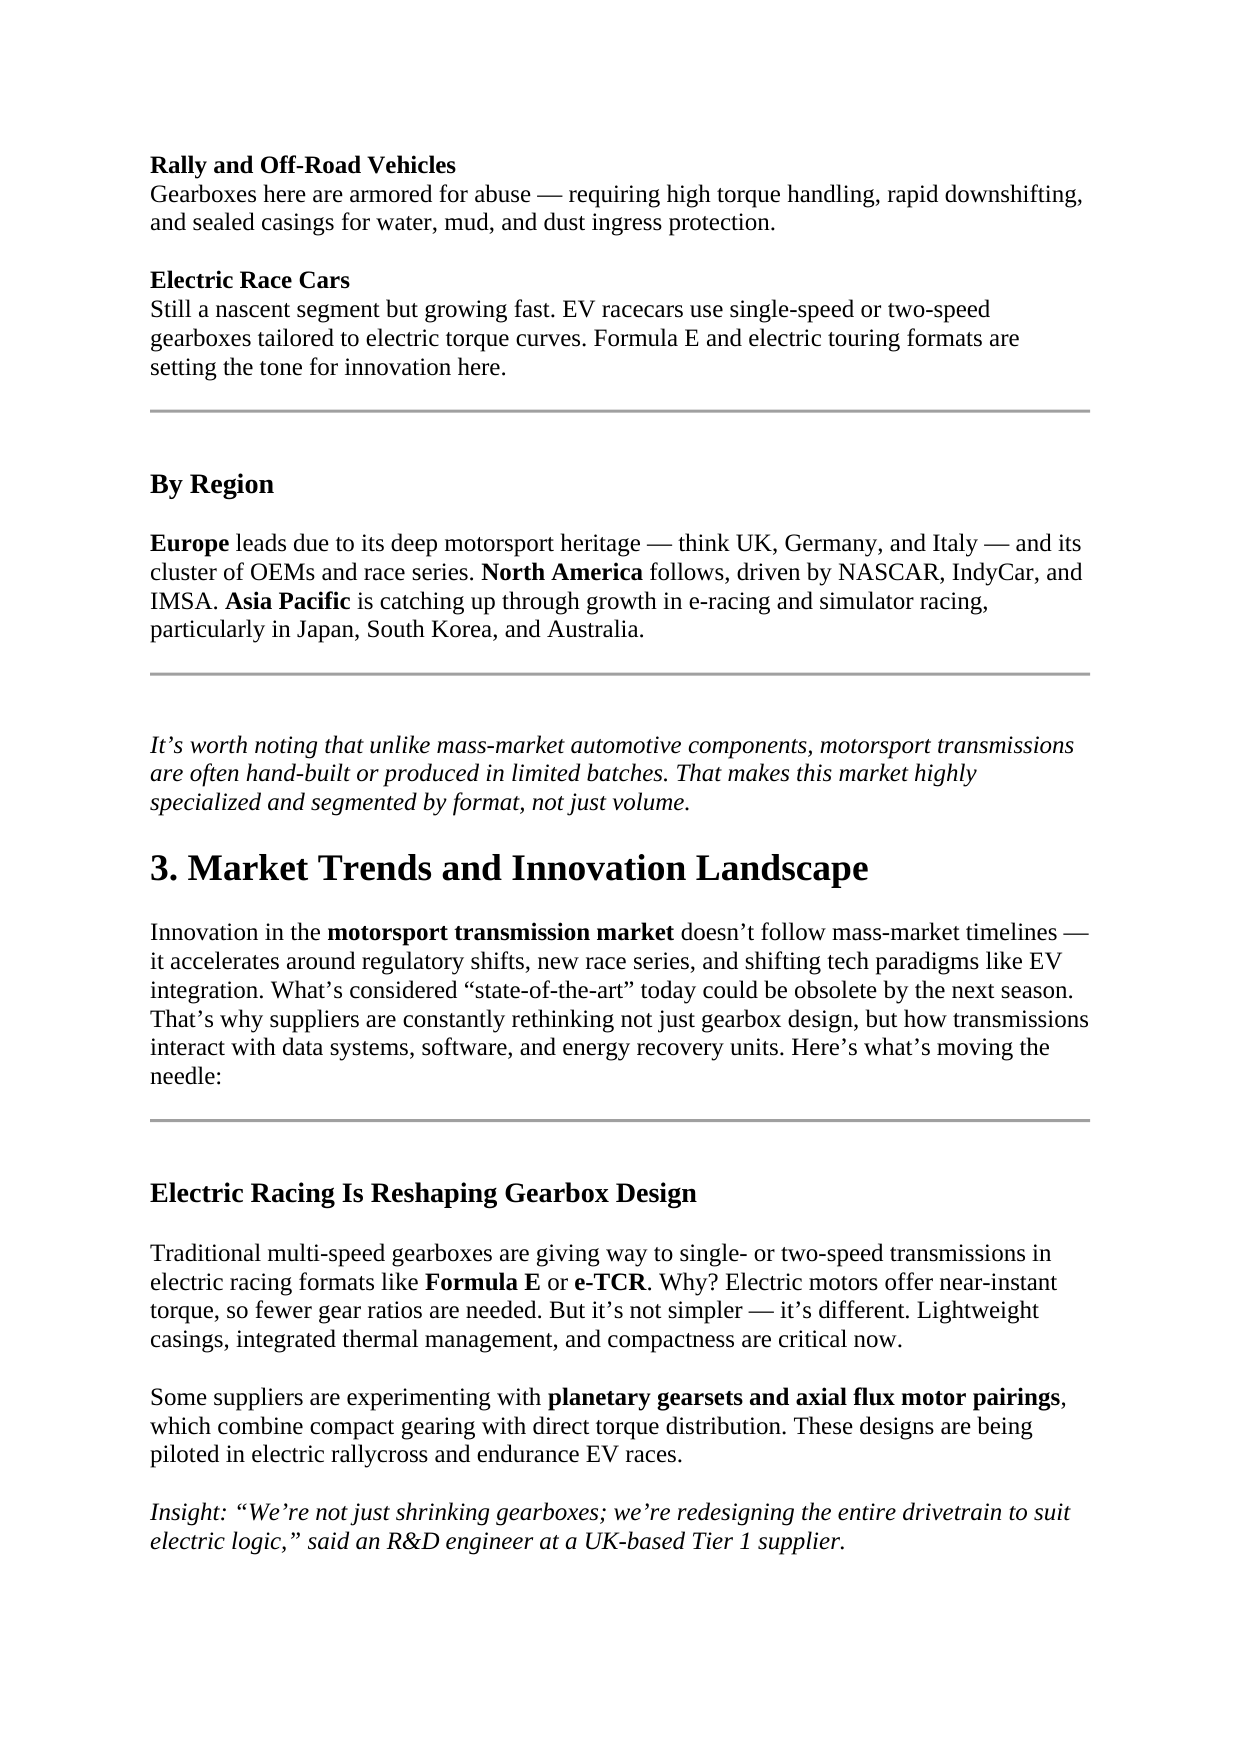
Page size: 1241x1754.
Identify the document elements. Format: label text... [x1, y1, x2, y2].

text Some suppliers are experimenting with planetary gearsets and axial flux motor pairings, which combine compact gearing with direct torque distribution. These designs are being piloted in electric rallycross and endurance EV races. [150, 1382, 1090, 1468]
text By Region [150, 467, 1090, 499]
text Rally and Off-Road Vehicles Gearboxes here are armored for abuse — requiring high torque handling, rapid downshifting, and sealed casings for water, mud, and dust ingress protection. [150, 150, 1090, 236]
text Innovation in the motorsport transmission market doesn’t follow mass-market timelines — it accelerates around regulatory shifts, new race series, and shifting tech paradigms like EV integration. What’s considered “state-of-the-art” today could be obsolete by the next season. That’s why suppliers are constantly rethinking not just gearbox design, but how transmissions interact with data systems, software, and energy recovery units. Here’s what’s moving the needle: [150, 917, 1090, 1090]
text Traditional multi-speed gearboxes are giving way to single- or two-speed transmissions in electric racing formats like Formula E or e-TCR. Why? Electric motors offer near-instant torque, so fewer gear ratios are needed. But it’s not simpler — it’s different. Lightweight casings, integrated thermal management, and compactness are critical now. [150, 1238, 1090, 1353]
text 3. Market Trends and Innovation Landscape [150, 845, 1090, 888]
text Europe leads due to its deep motorsport heritage — think UK, Germany, and Italy — and its cluster of OEMs and race series. North America follows, driven by NASCAR, IndyCar, and IMSA. Asia Pacific is catching up through growth in e-racing and simulator racing, particularly in Japan, South Korea, and Australia. [150, 528, 1090, 643]
text Electric Racing Is Reshaping Gearbox Design [150, 1176, 1090, 1209]
text It’s worth noting that unlike mass-market automotive components, motorsport transmissions are often hand-built or produced in limited batches. That makes this market highly specialized and segmented by format, not just volume. [150, 730, 1090, 816]
text Insight: “We’re not just shrinking gearboxes; we’re redesigning the entire drivetrain to suit electric logic,” said an R&D engineer at a UK-based Tier 1 supplier. [150, 1497, 1090, 1555]
text Electric Race Cars Still a nascent segment but growing fast. EV racecars use single-speed or two-speed gearboxes tailored to electric torque curves. Formula E and electric touring formats are setting the tone for innovation here. [150, 265, 1090, 380]
